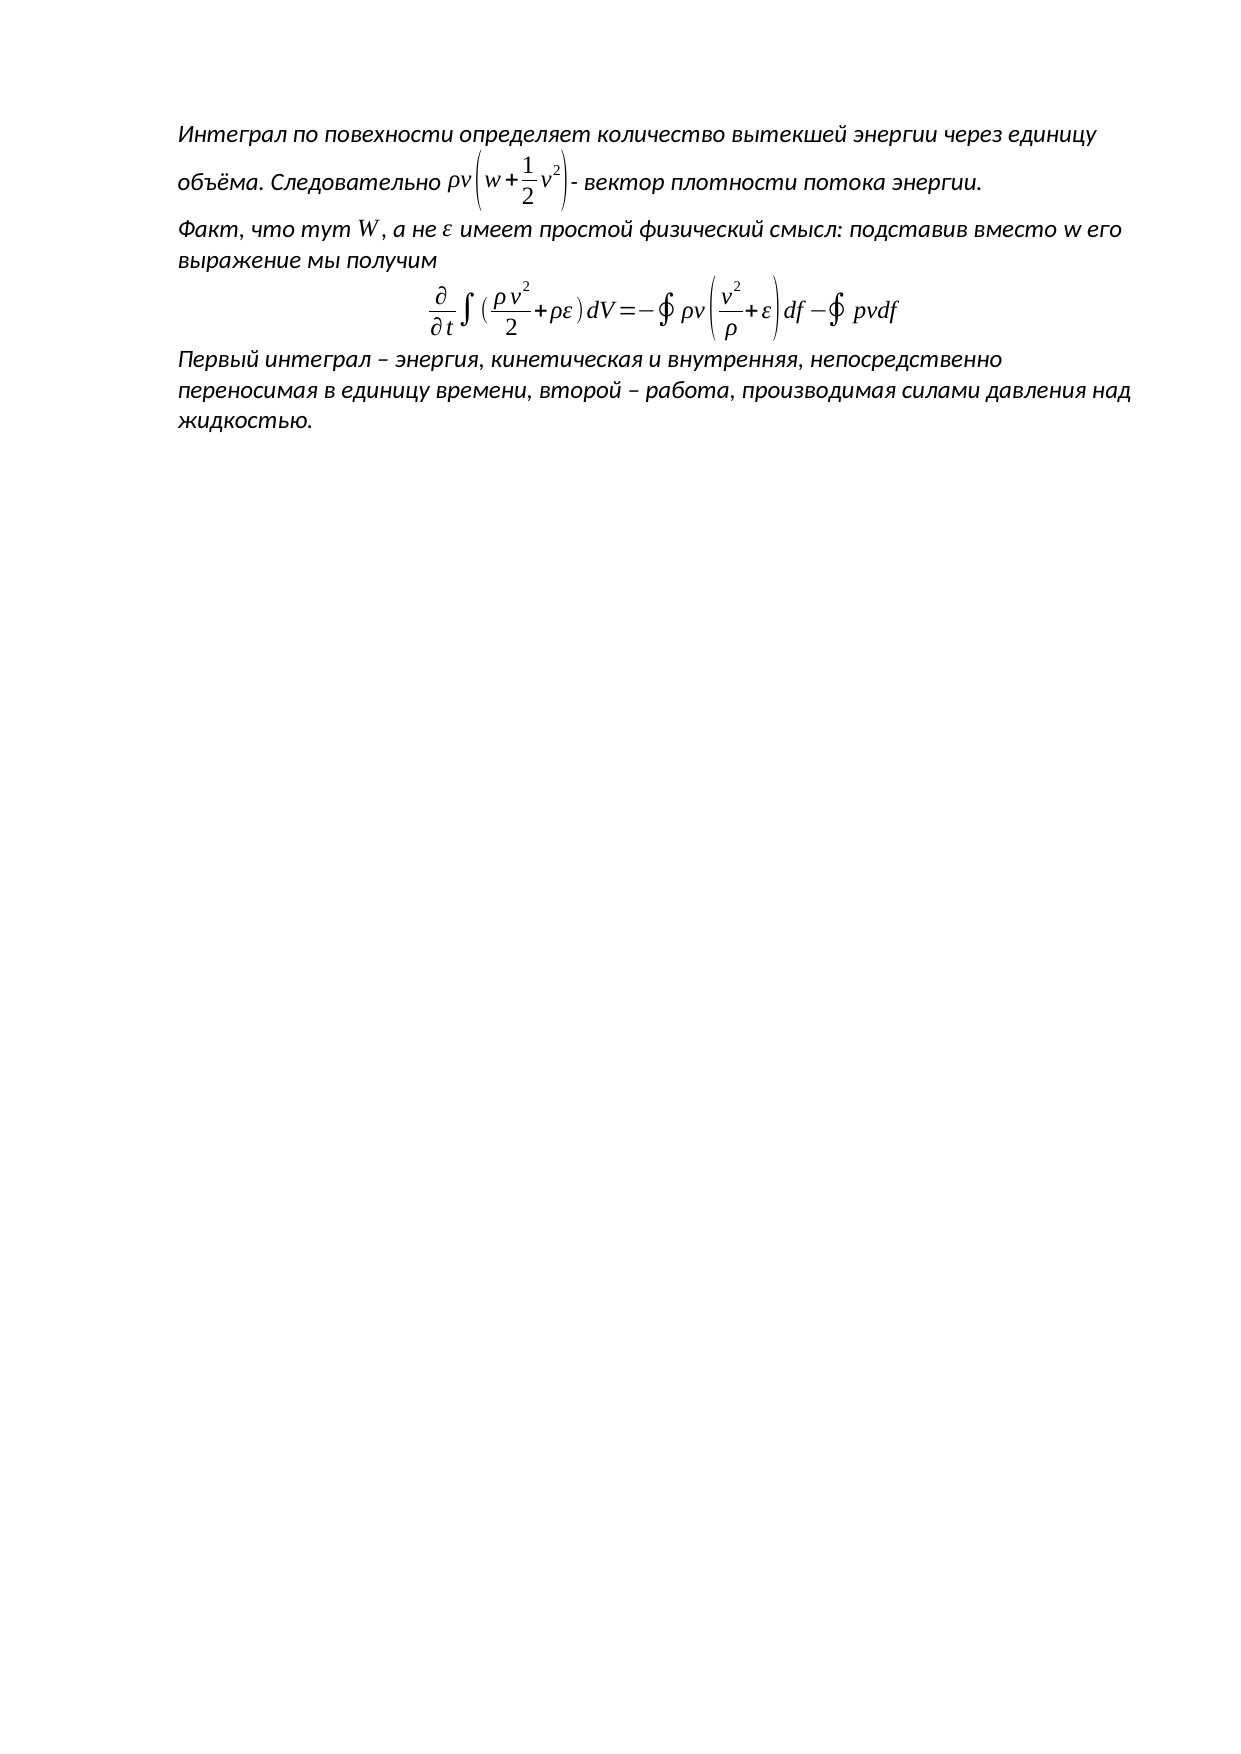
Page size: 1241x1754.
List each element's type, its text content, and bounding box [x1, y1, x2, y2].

text Первый интеграл – энергия, кинетическая и внутренняя, непосредственно переносимая в единицу времени, второй – работа, производимая силами давления над жидкостью. [177, 343, 1152, 435]
text Факт, что тут , а не имеет простой физический смысл: подставив вместо w его выражение мы получим [177, 214, 1152, 275]
text Интеграл по повехности определяет количество вытекшей энергии через единицу объёма. Следовательно - вектор плотности потока энергии. [177, 118, 1152, 214]
